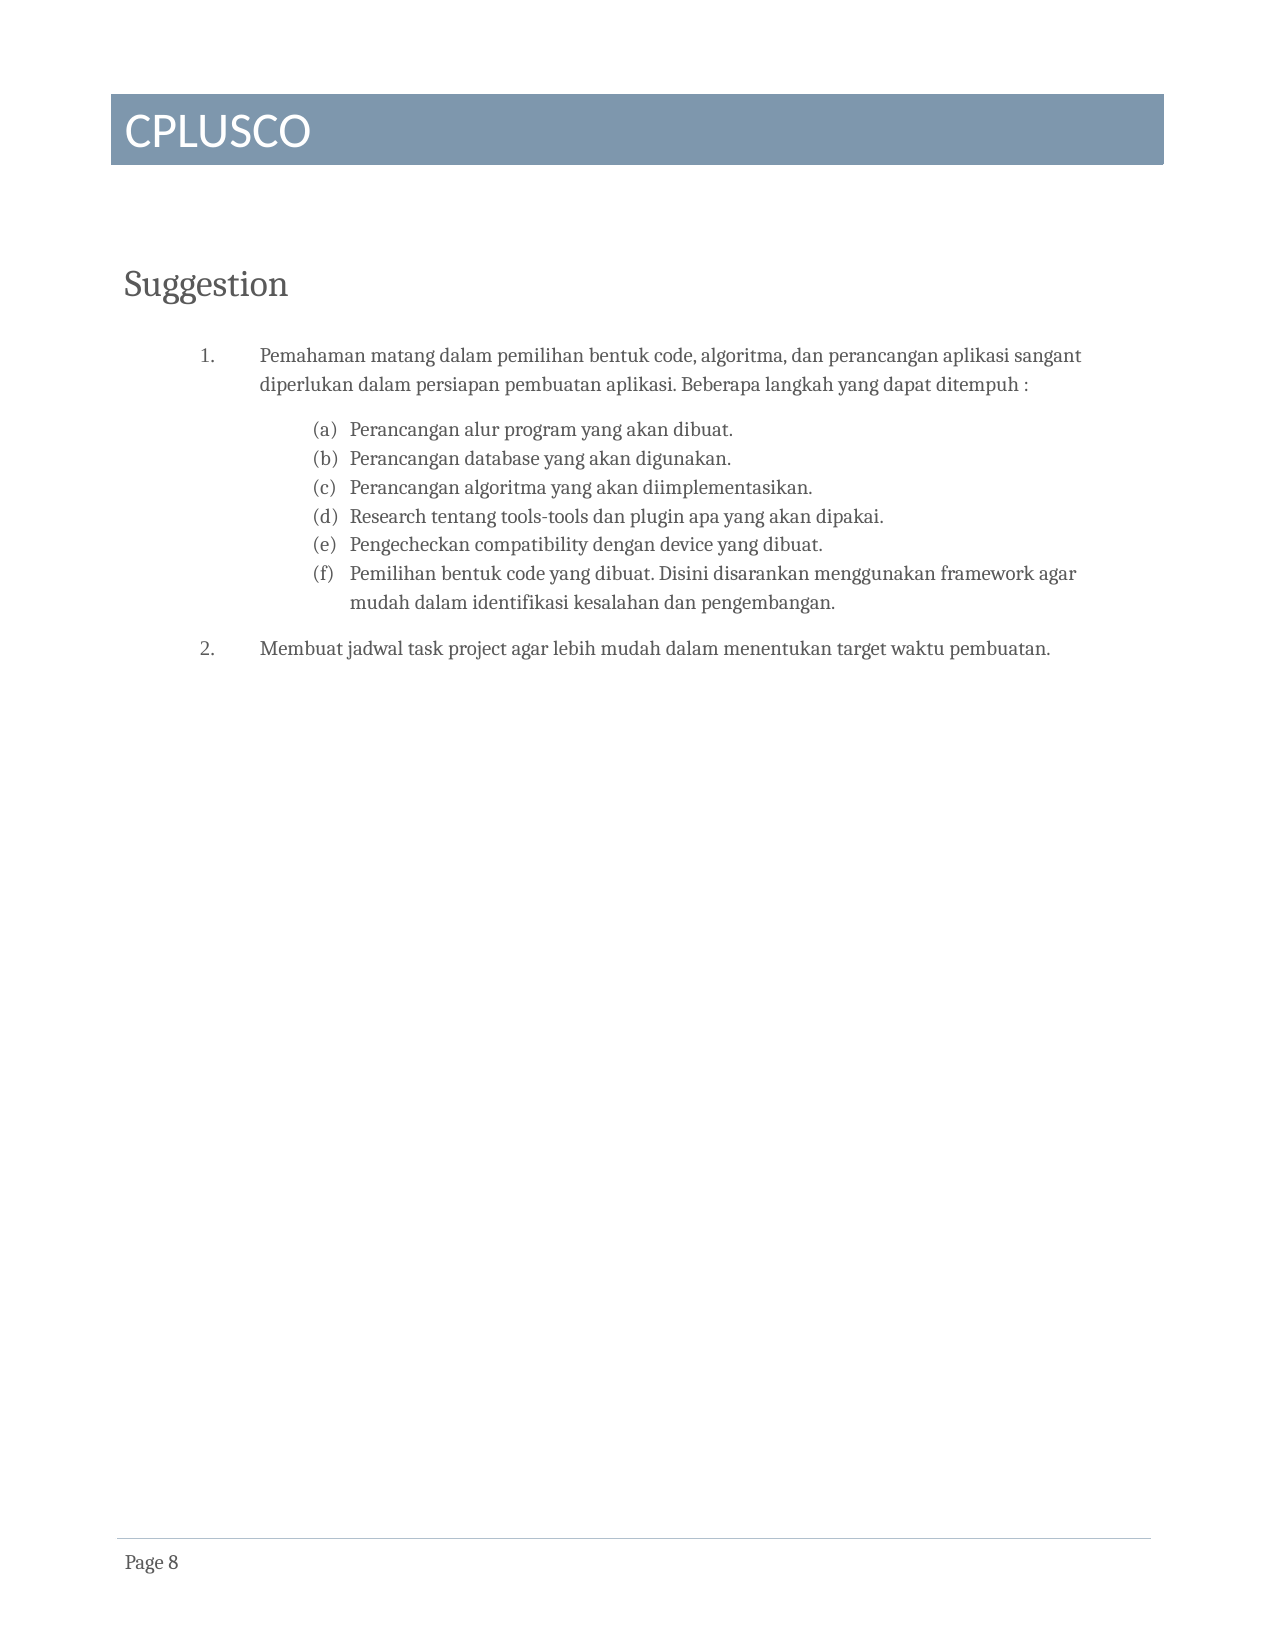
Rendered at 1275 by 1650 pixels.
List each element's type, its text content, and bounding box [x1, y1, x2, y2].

list Pengecheckan compatibility dengan device yang dibuat. [312, 533, 1113, 557]
list Perancangan algoritma yang akan diimplementasikan. [312, 476, 1113, 499]
list Research tentang tools-tools dan plugin apa yang akan dipakai. [312, 504, 1113, 528]
subtitle Suggestion [124, 262, 1151, 306]
list Perancangan alur program yang akan dibuat. [312, 418, 1113, 442]
list Pemahaman matang dalam pemilihan bentuk code, algoritma, dan perancangan aplikasi sangant diperlukan dalam persiapan pembuatan aplikasi. Beberapa langkah yang dapat ditempuh : [199, 343, 1113, 397]
list Pemilihan bentuk code yang dibuat. Disini disarankan menggunakan framework agar mudah dalam identifikasi kesalahan dan pengembangan. [312, 562, 1113, 614]
list Perancangan database yang akan digunakan. [312, 447, 1113, 471]
list Membuat jadwal task project agar lebih mudah dalam menentukan target waktu pembuatan. [199, 636, 1113, 661]
